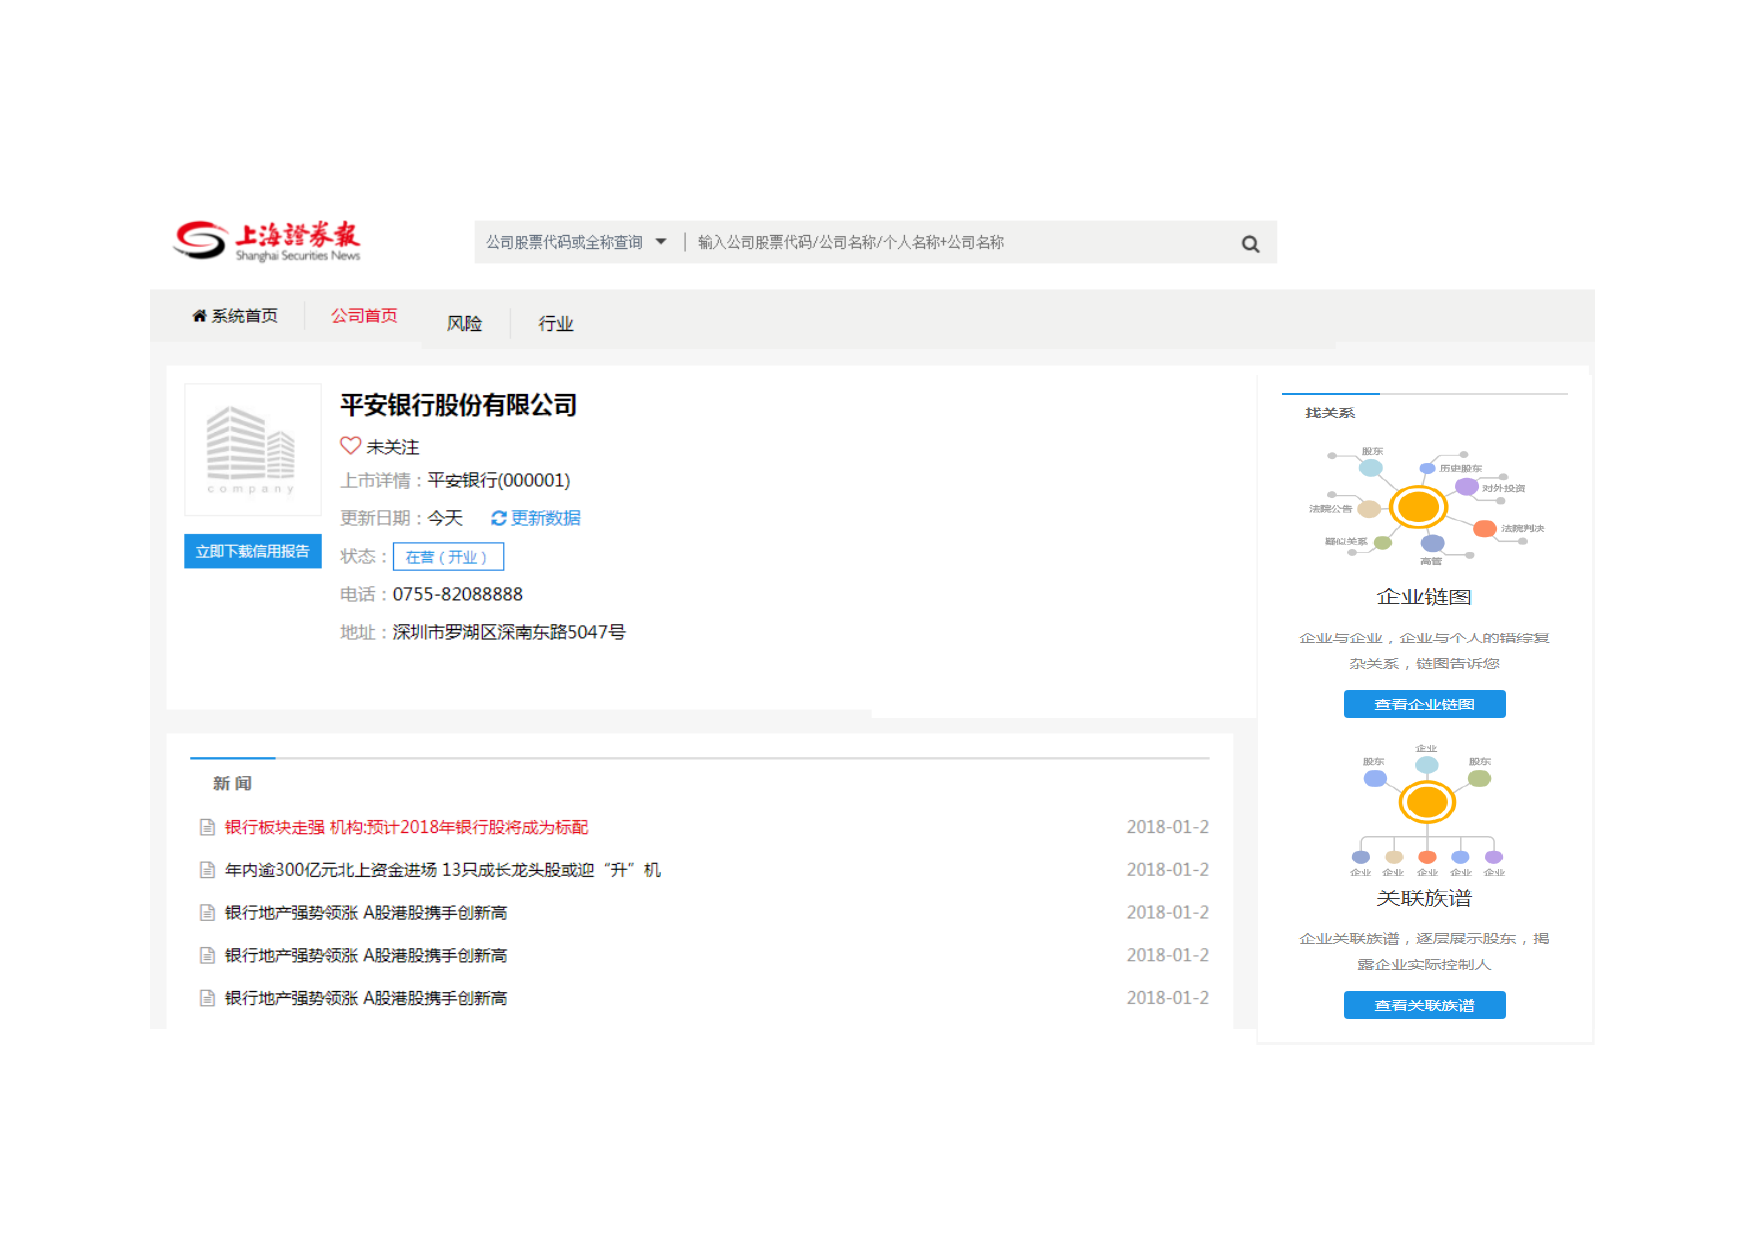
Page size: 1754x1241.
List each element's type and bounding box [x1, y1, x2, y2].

picture [150, 197, 1595, 1045]
